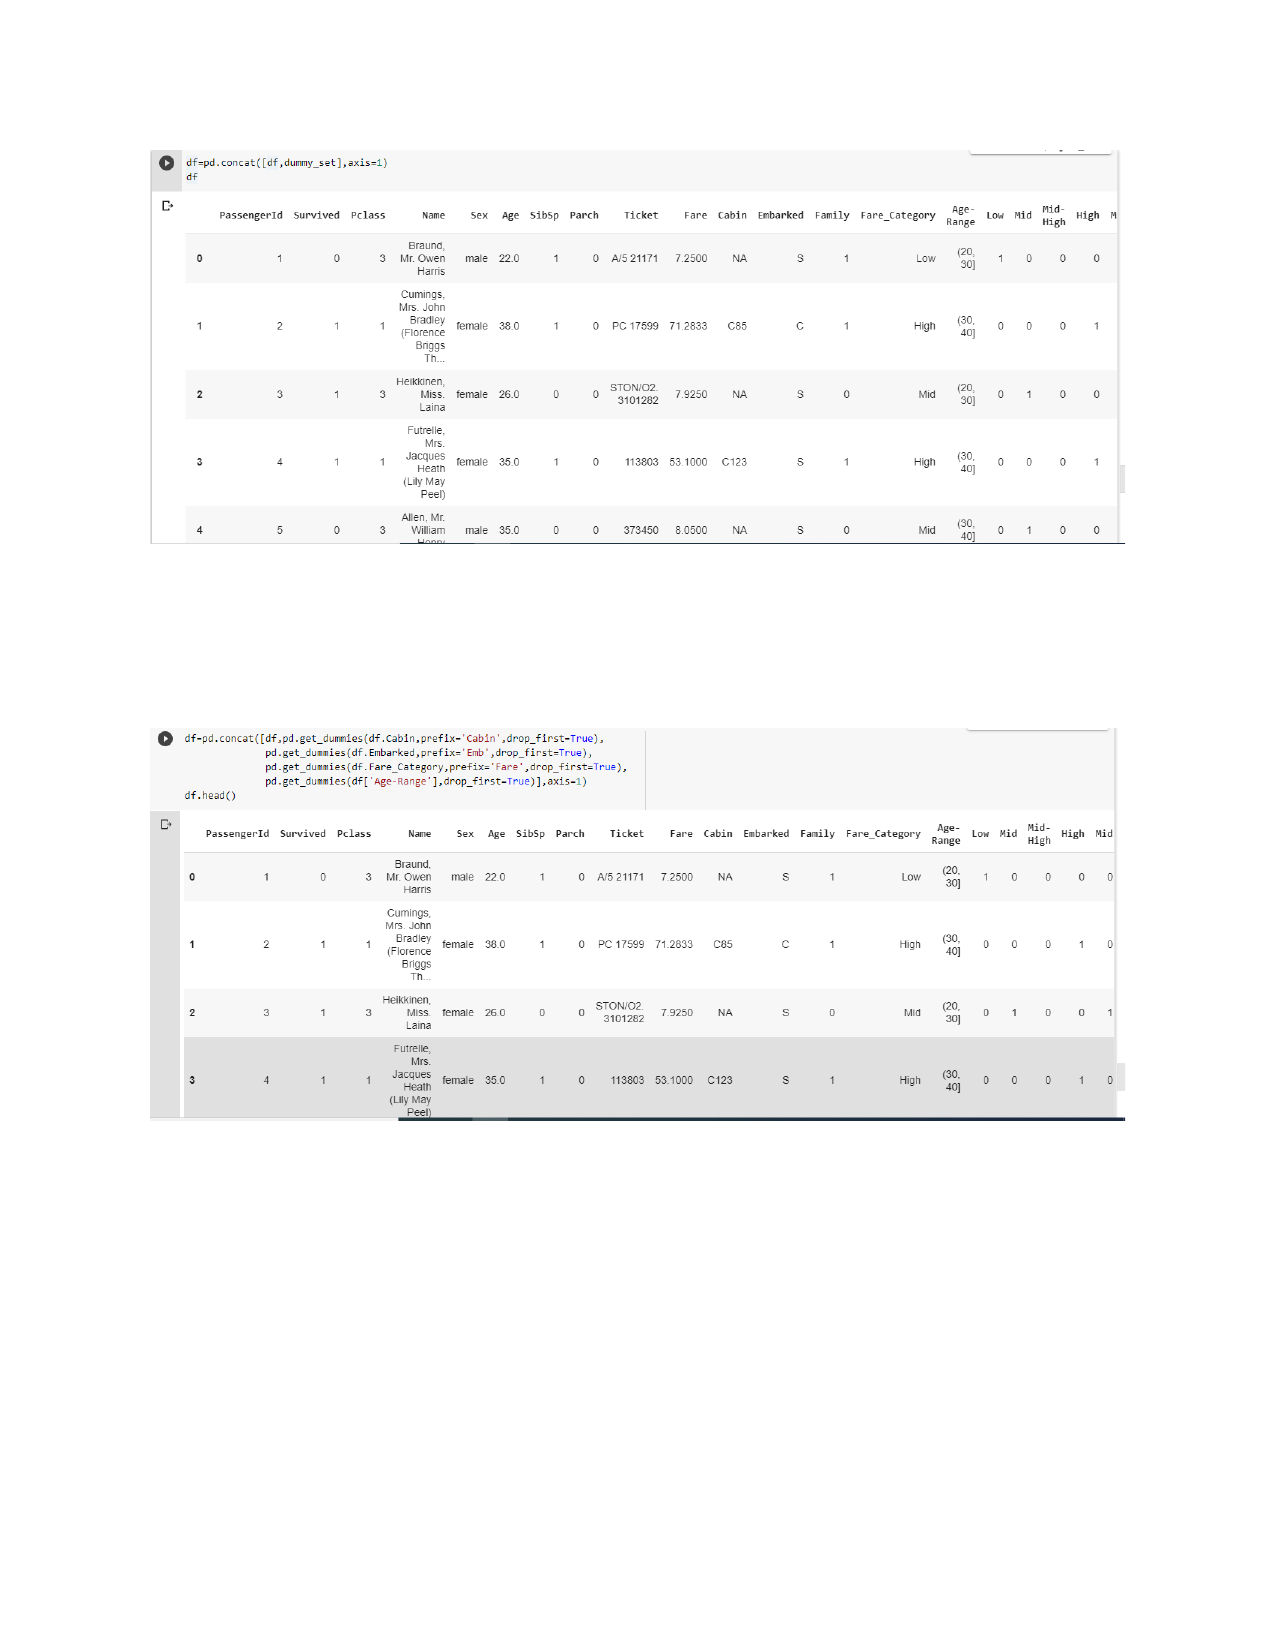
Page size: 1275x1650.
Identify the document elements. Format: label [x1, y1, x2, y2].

picture [150, 728, 1125, 1121]
picture [150, 150, 1125, 544]
